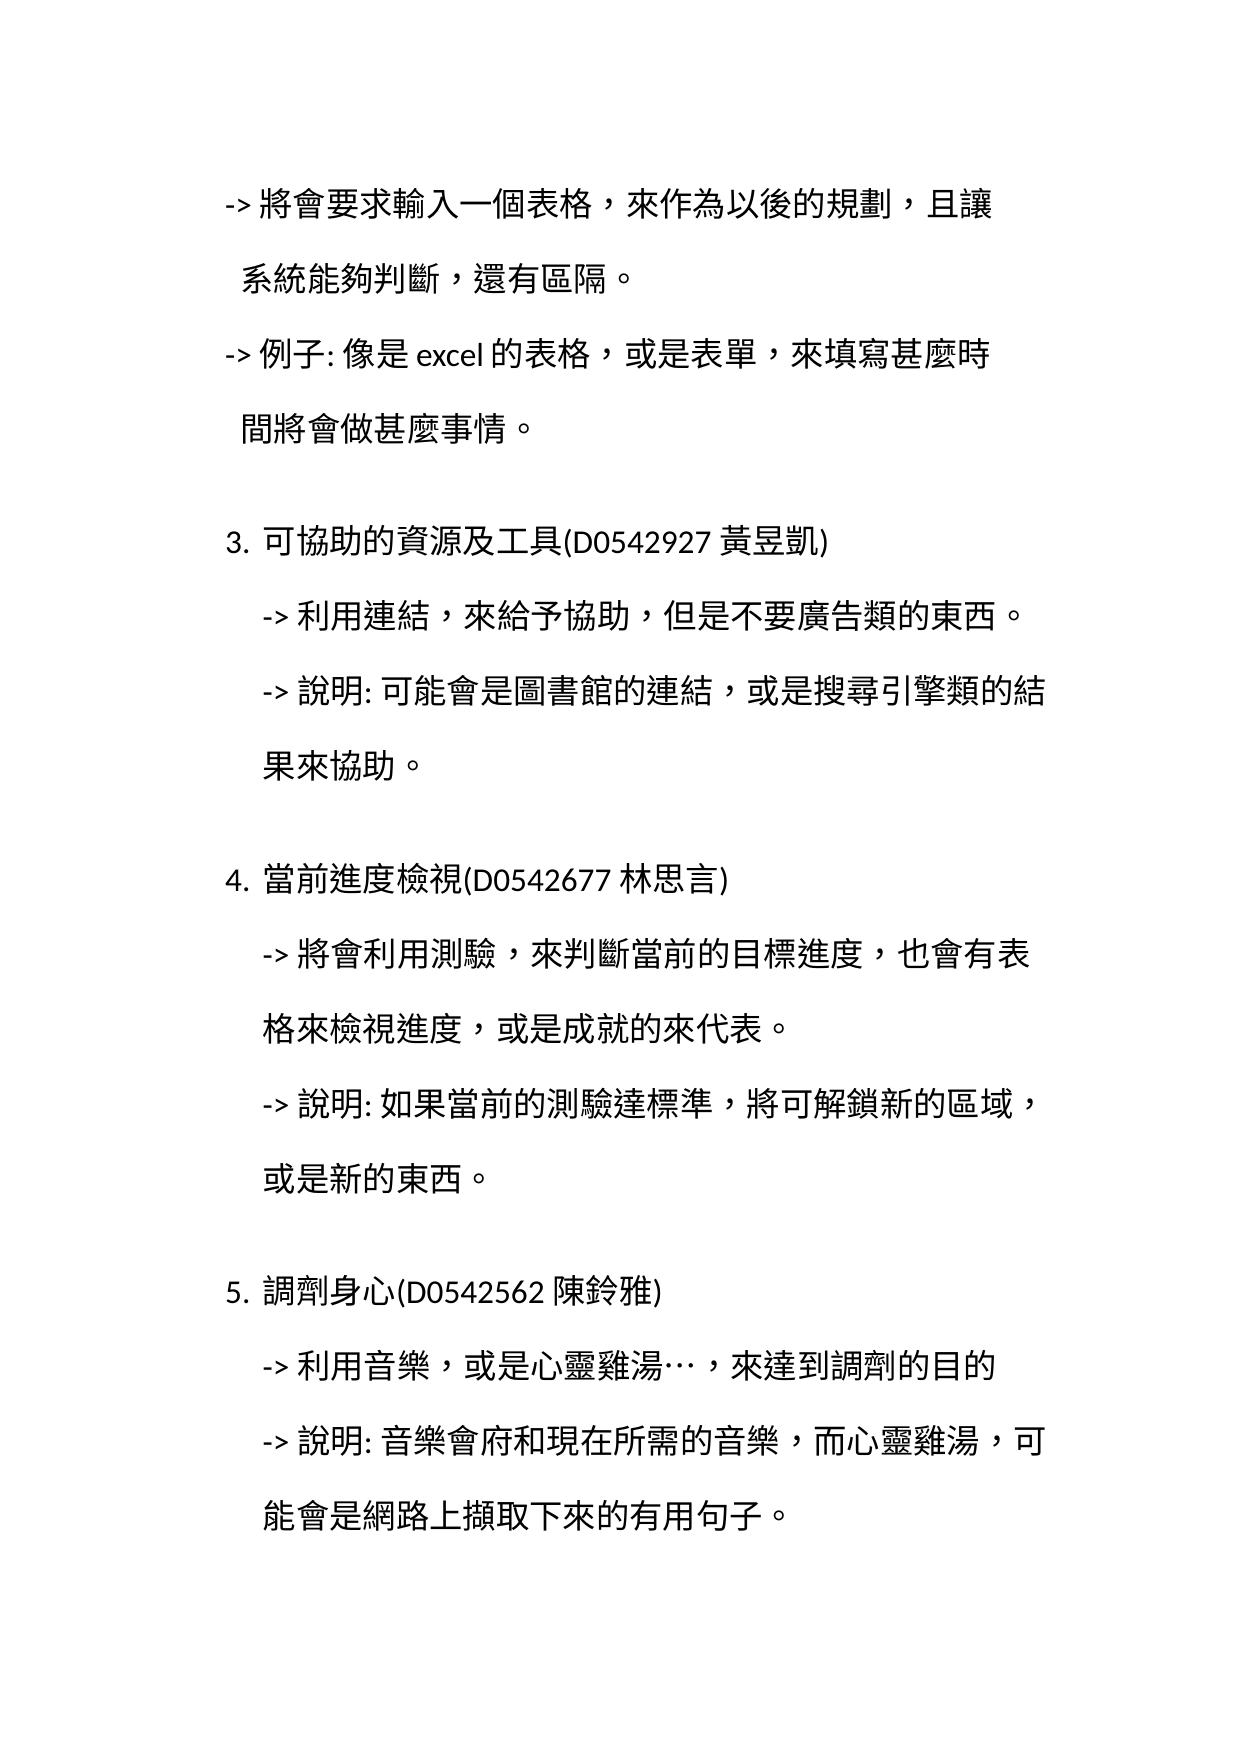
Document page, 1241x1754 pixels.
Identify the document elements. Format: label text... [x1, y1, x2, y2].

list 可協助的資源及工具(D0542927 黃昱凱) -> 利用連結，來給予協助，但是不要廣告類的東西。 -> 說明: 可能會是圖書館的連結，或是搜尋引擎類的結果來協助。 [225, 502, 1053, 802]
list 當前進度檢視(D0542677 林思言) -> 將會利用測驗，來判斷當前的目標進度，也會有表格來檢視進度，或是成就的來代表。 -> 說明: 如果當前的測驗達標準，將可解鎖新的區域，或是新的東西。 [225, 839, 1053, 1252]
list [187, 164, 1053, 502]
list 調劑身心(D0542562 陳鈴雅) -> 利用音樂，或是心靈雞湯…，來達到調劑的目的 -> 說明: 音樂會府和現在所需的音樂，而心靈雞湯，可能會是網路上擷取下來的有用句子。 [225, 1252, 1053, 1589]
